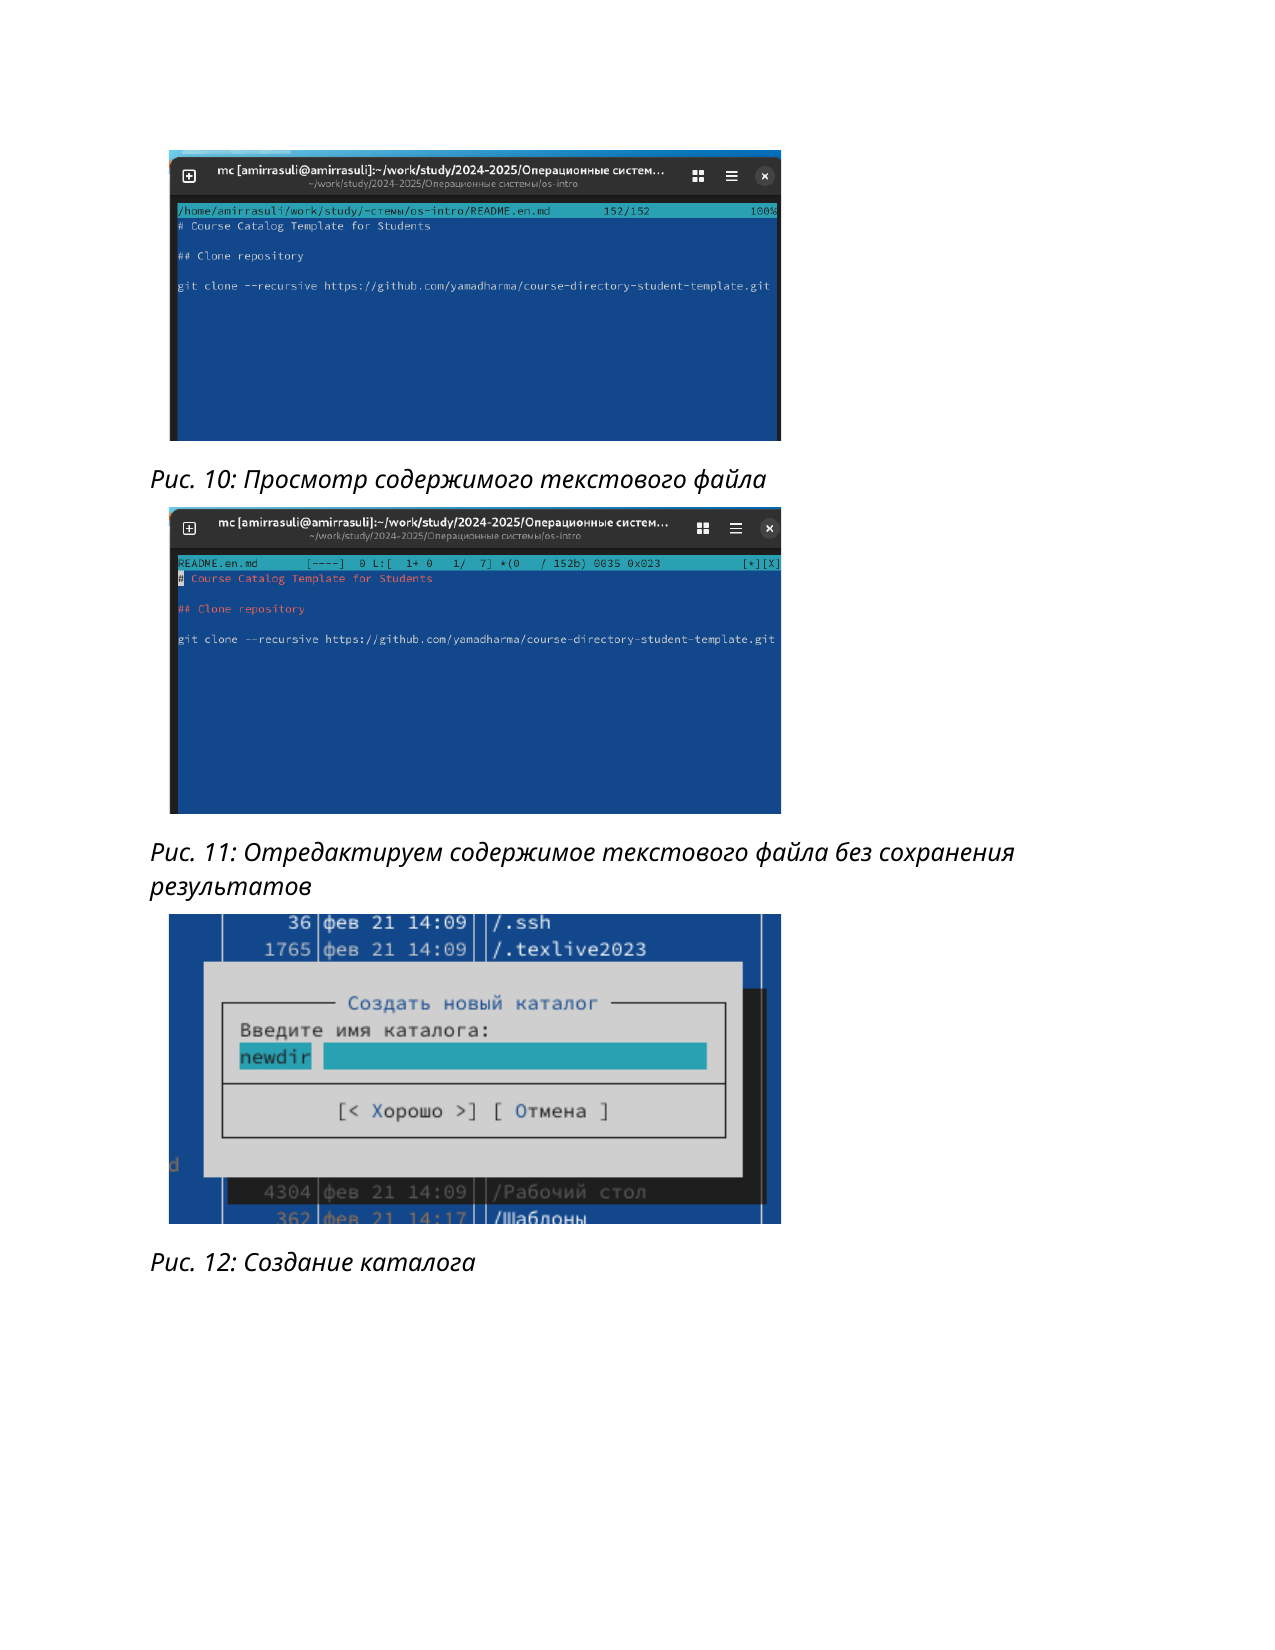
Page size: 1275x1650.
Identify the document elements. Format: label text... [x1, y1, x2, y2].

text Рис. 12: Создание каталога [150, 1245, 1125, 1279]
picture [168, 150, 782, 441]
text Рис. 11: Отредактируем содержимое текстового файла без сохранения результатов [150, 834, 1125, 902]
picture [168, 507, 782, 814]
picture [168, 914, 782, 1224]
text Рис. 10: Просмотр содержимого текстового файла [150, 461, 1125, 495]
